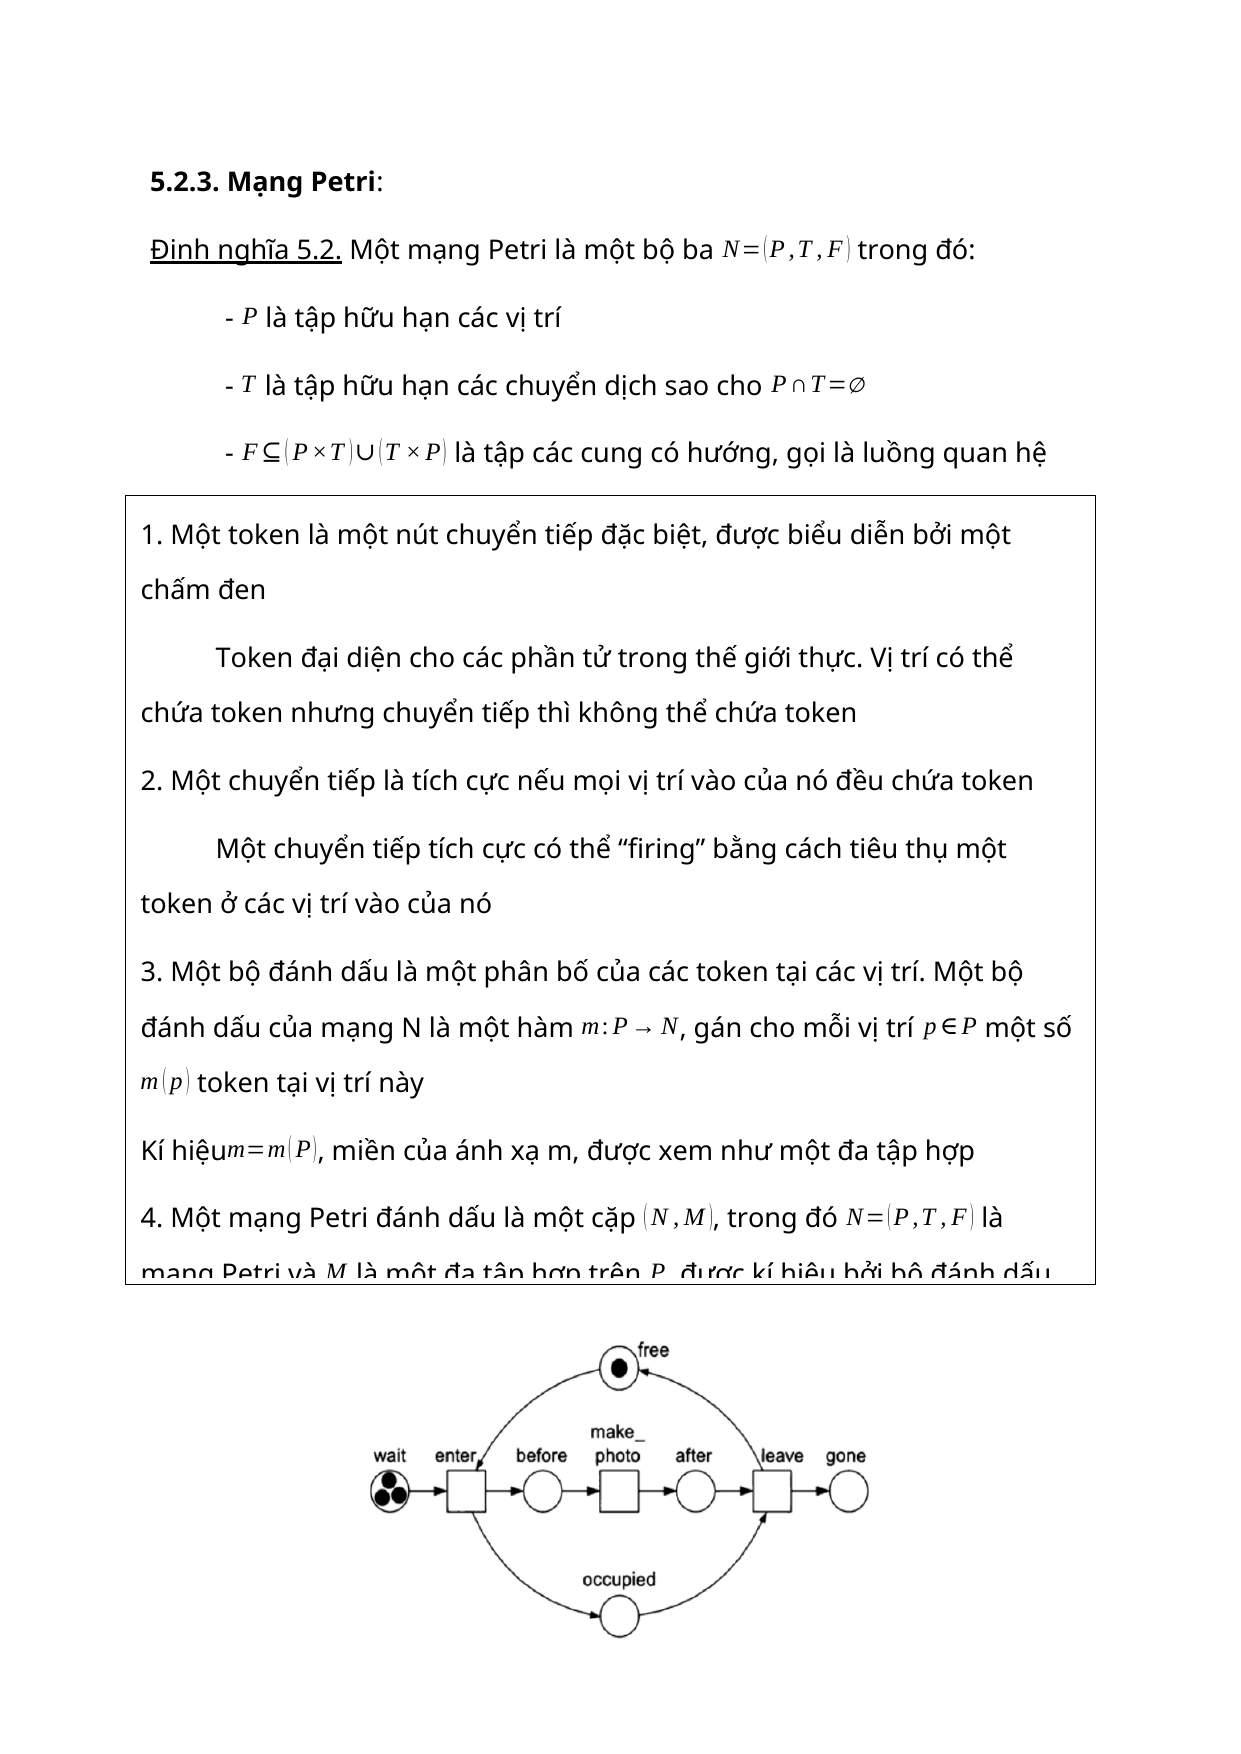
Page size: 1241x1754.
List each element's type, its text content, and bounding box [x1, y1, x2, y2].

text - là tập hữu hạn các chuyển dịch sao cho [150, 366, 1090, 403]
picture [292, 1304, 945, 1651]
text - là tập các cung có hướng, gọi là luồng quan hệ [150, 434, 1090, 471]
text Định nghĩa 5.2. Một mạng Petri là một bộ ba trong đó: [150, 230, 1090, 267]
text 5.2.3. Mạng Petri: [150, 162, 1090, 199]
text - là tập hữu hạn các vị trí [150, 298, 1090, 335]
